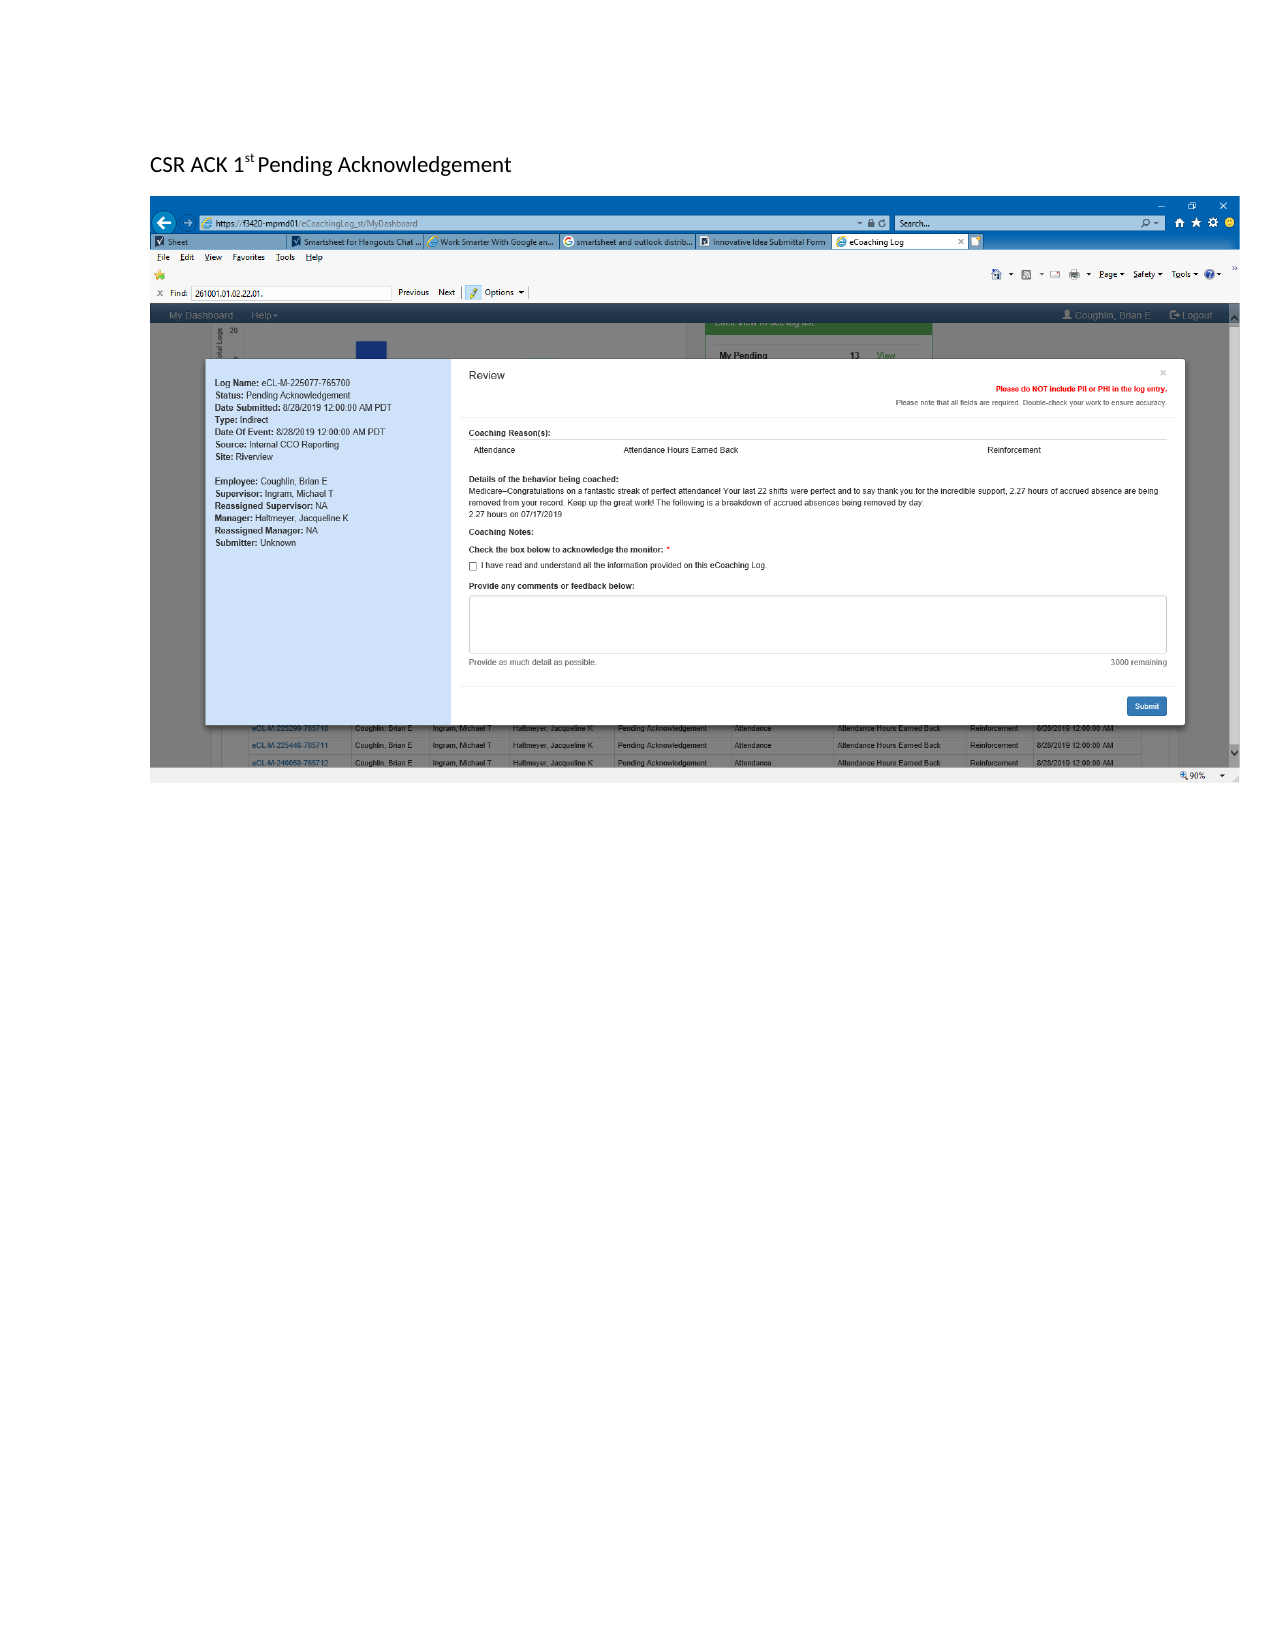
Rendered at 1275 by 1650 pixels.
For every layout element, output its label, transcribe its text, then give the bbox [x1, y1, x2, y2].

text CSR ACK 1st Pending Acknowledgement [150, 150, 1125, 178]
picture [150, 196, 1240, 783]
